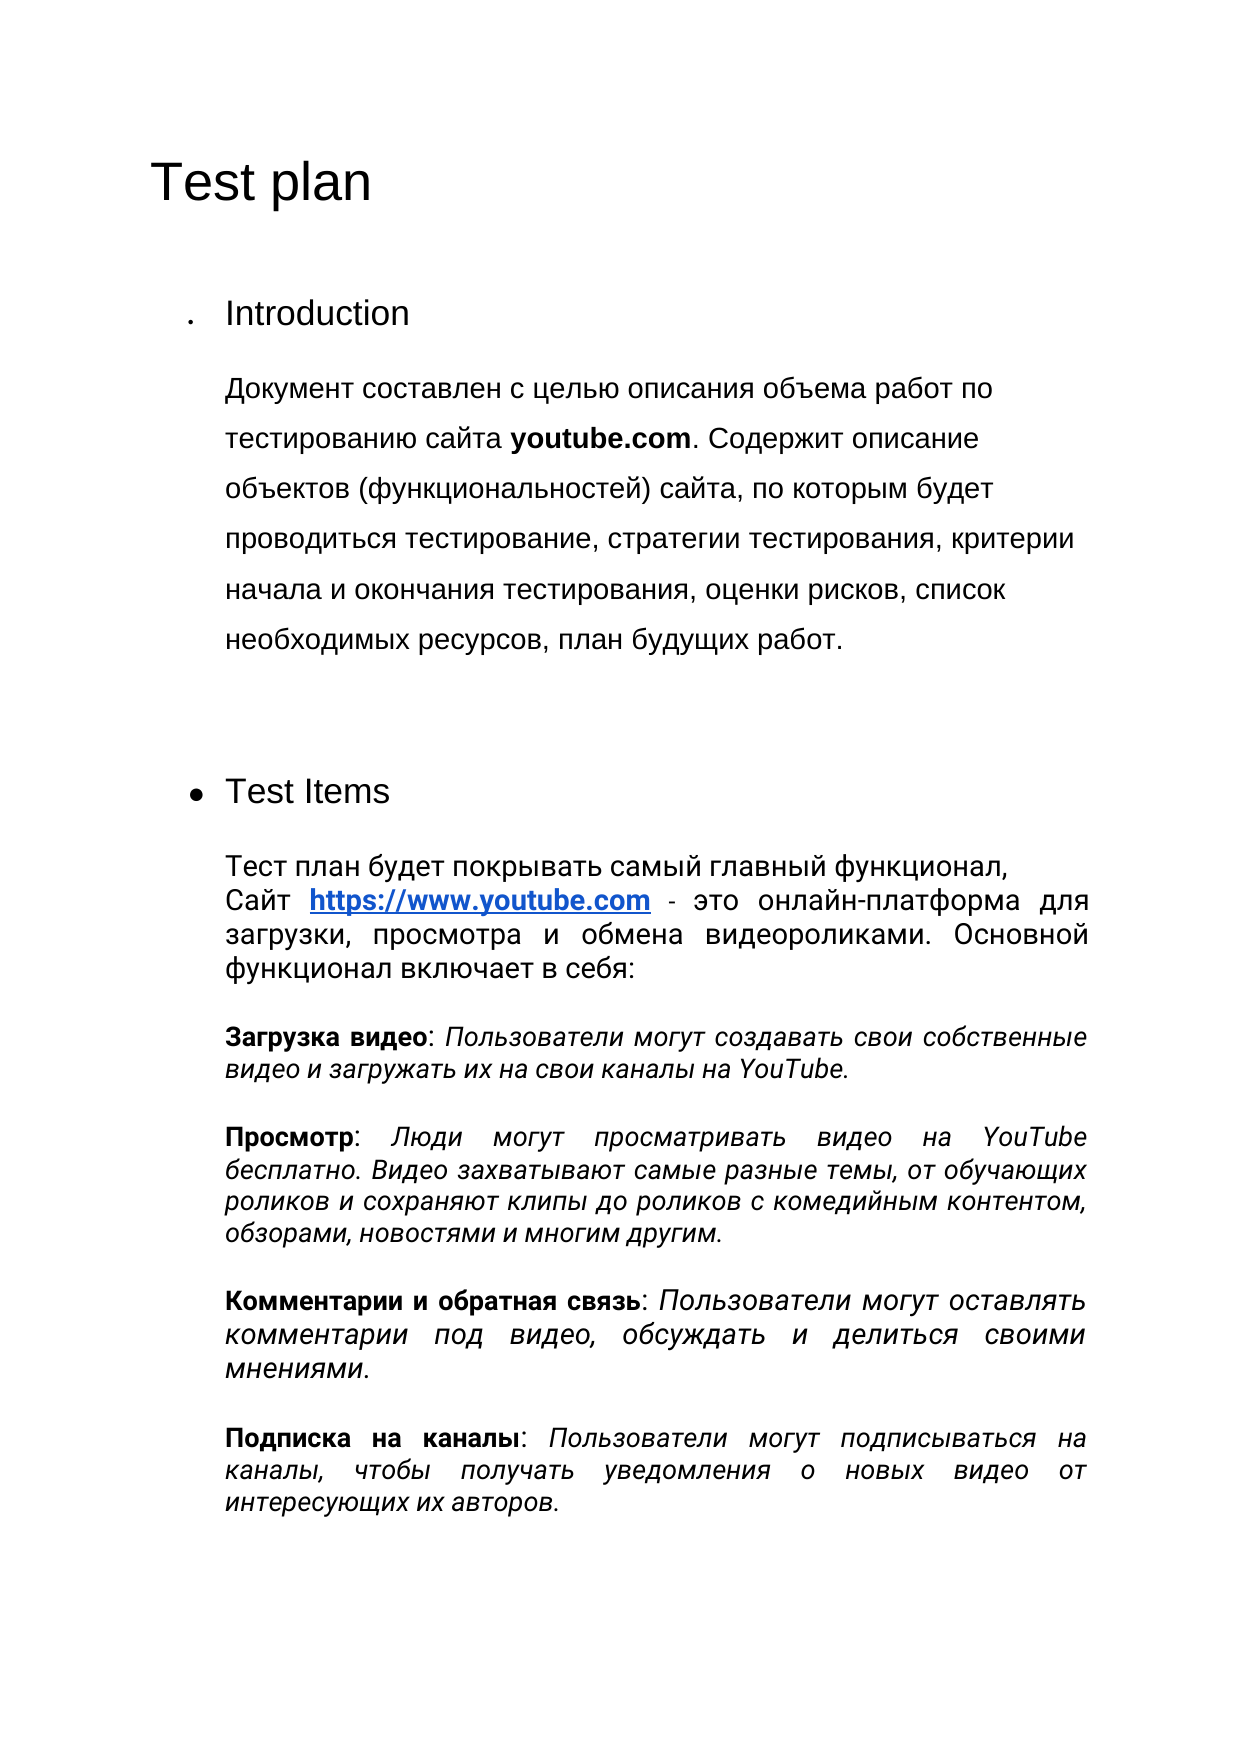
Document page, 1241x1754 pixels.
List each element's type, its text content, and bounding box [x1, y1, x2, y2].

text Тест план будет покрывать самый главный функционал, [225, 849, 1090, 883]
subtitle Test Items [187, 764, 1090, 812]
subtitle Introduction [187, 286, 1090, 334]
text Сайт https://www.youtube.com - это онлайн-платформа для загрузки, просмотра и обмена видеороликами. Основной функционал включает в себя: [225, 883, 1090, 986]
text Комментарии и обратная связь: Пользователи могут оставлять комментарии под видео, обсуждать и делиться своими мнениями. [225, 1283, 1090, 1386]
text Загрузка видео: Пользователи могут создавать свои собственные видео и загружать их на свои каналы на YouTube. [225, 1020, 1090, 1086]
title Test plan [150, 150, 1090, 212]
text Просмотр: Люди могут просматривать видео на YouTube бесплатно. Видео захватывают самые разные темы, от обучающих роликов и сохраняют клипы до роликов с комедийным контентом, обзорами, новостями и многим другим. [225, 1120, 1090, 1249]
text Подписка на каналы: Пользователи могут подписываться на каналы, чтобы получать уведомления о новых видео от интересующих их авторов. [225, 1420, 1090, 1518]
text Документ составлен с целью описания объема работ по тестированию сайта youtube.com. Содержит описание объектов (функциональностей) сайта, по которым будет проводиться тестирование, стратегии тестирования, критерии начала и окончания тестирования, оценки рисков, список необходимых ресурсов, план будущих работ. [225, 371, 1090, 656]
